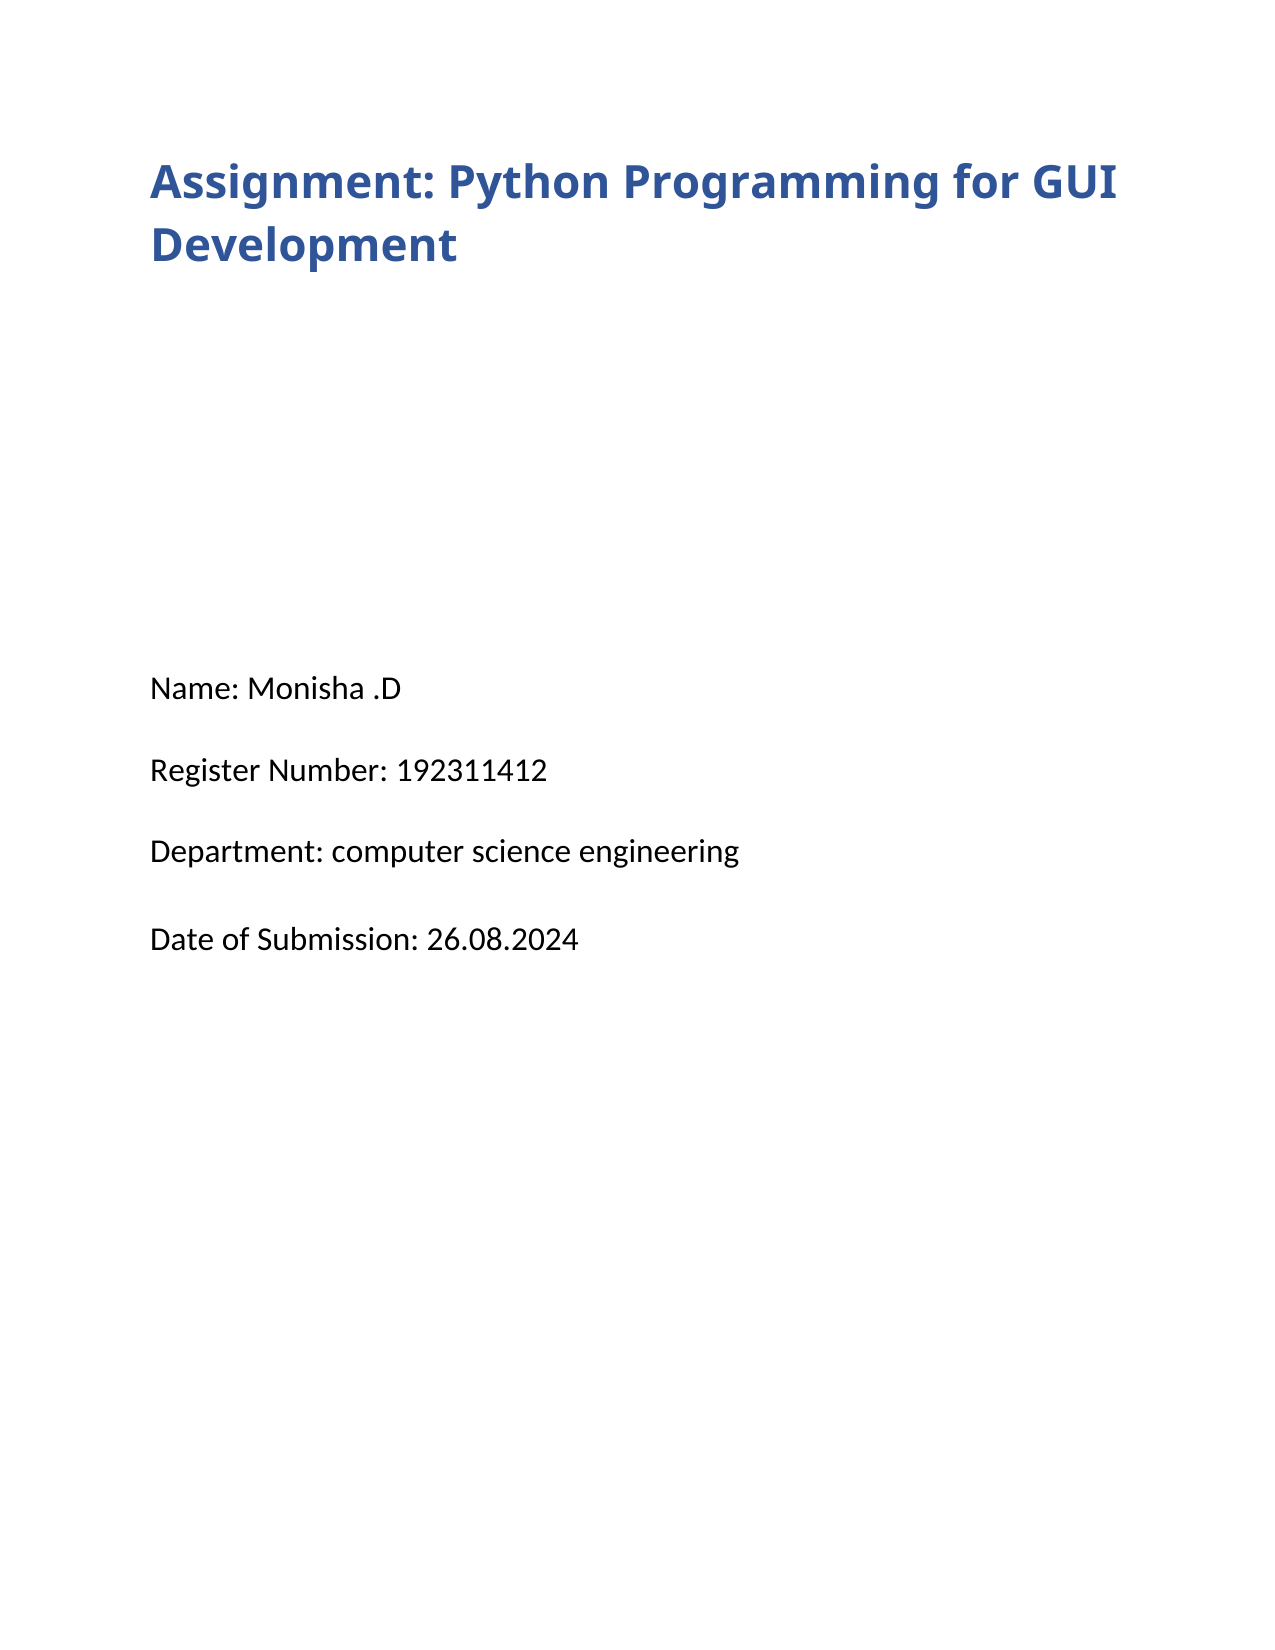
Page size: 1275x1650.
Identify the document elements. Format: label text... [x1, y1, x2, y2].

text Name: Monisha .D [150, 667, 1125, 708]
text Department: computer science engineering [150, 830, 1125, 871]
text Register Number: 192311412 [150, 749, 1125, 789]
text Date of Submission: 26.08.2024 [150, 871, 1125, 958]
text Assignment: Python Programming for GUI [150, 150, 1125, 212]
text Development [150, 212, 1125, 275]
